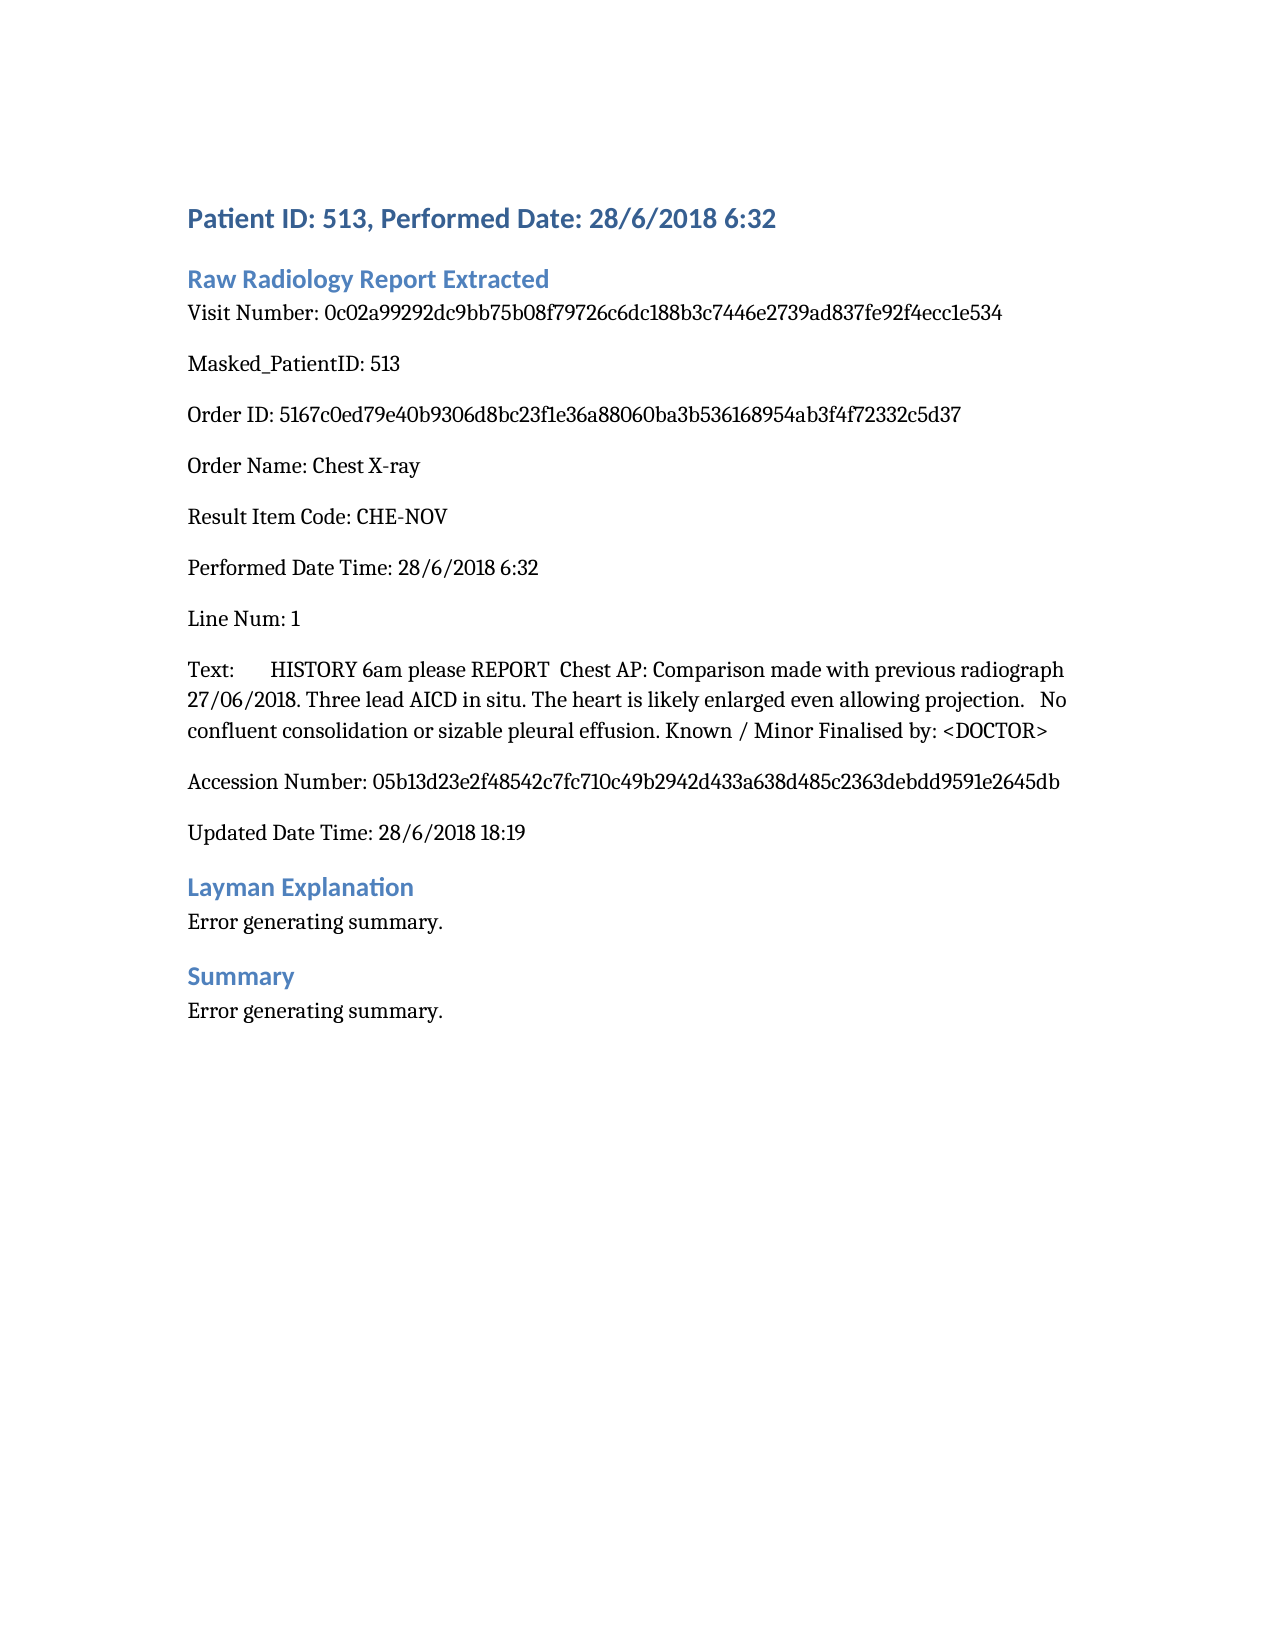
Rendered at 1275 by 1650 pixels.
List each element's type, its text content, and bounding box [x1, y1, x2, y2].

text Result Item Code: CHE-NOV [187, 504, 1087, 530]
text Performed Date Time: 28/6/2018 6:32 [187, 555, 1087, 581]
subtitle Patient ID: 513, Performed Date: 28/6/2018 6:32 [187, 200, 1087, 236]
text Masked_PatientID: 513 [187, 351, 1087, 377]
text Text: HISTORY 6am please REPORT Chest AP: Comparison made with previous radiograph 27/06/2018. Three lead AICD in situ. The heart is likely enlarged even allowing projection. No confluent consolidation or sizable pleural effusion. Known / Minor Finalised by: <DOCTOR> [187, 657, 1087, 744]
subtitle Summary [187, 959, 1087, 992]
text Visit Number: 0c02a99292dc9bb75b08f79726c6dc188b3c7446e2739ad837fe92f4ecc1e534 [187, 300, 1087, 326]
text Error generating summary. [187, 997, 1087, 1024]
text Error generating summary. [187, 908, 1087, 935]
subtitle Layman Explanation [187, 871, 1087, 903]
text Order Name: Chest X-ray [187, 453, 1087, 479]
text Accession Number: 05b13d23e2f48542c7fc710c49b2942d433a638d485c2363debdd9591e2645db [187, 768, 1087, 795]
text Line Num: 1 [187, 606, 1087, 632]
text Order ID: 5167c0ed79e40b9306d8bc23f1e36a88060ba3b536168954ab3f4f72332c5d37 [187, 402, 1087, 428]
text Updated Date Time: 28/6/2018 18:19 [187, 819, 1087, 846]
subtitle Raw Radiology Report Extracted [187, 262, 1087, 295]
